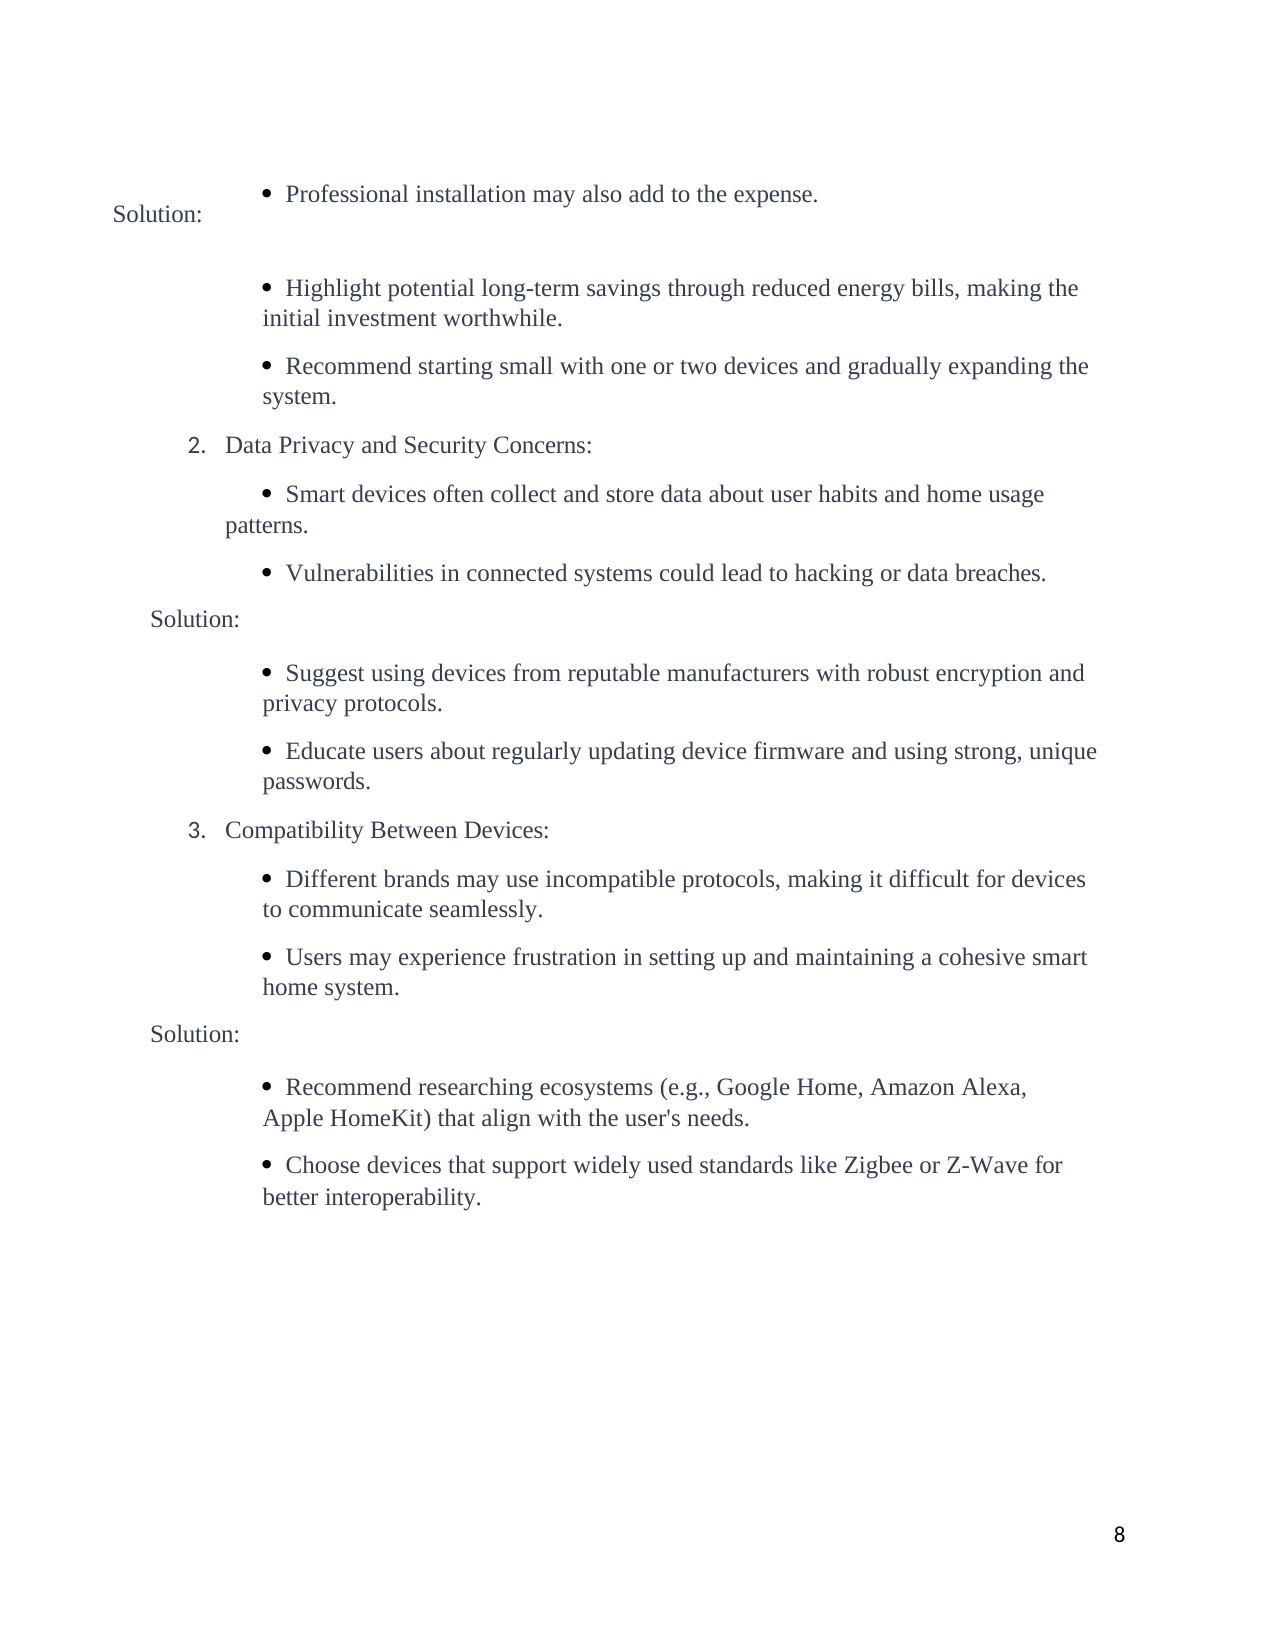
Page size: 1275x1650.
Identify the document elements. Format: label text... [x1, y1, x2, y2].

text better interoperability. [262, 1182, 1200, 1210]
list Recommend starting small with one or two devices and gradually expanding the system. [262, 351, 1096, 410]
list Educate users about regularly updating device firmware and using strong, unique passwords. [262, 736, 1106, 795]
list Professional installation may also add to the expense. [262, 179, 1200, 208]
list Smart devices often collect and store data about user habits and home usage [262, 479, 1200, 507]
list Recommend researching ecosystems (e.g., Google Home, Amazon Alexa, Apple HomeKit) that align with the user's needs. [262, 1072, 1084, 1132]
text Solution: [150, 604, 241, 633]
list Users may experience frustration in setting up and maintaining a cohesive smart home system. [262, 942, 1096, 1001]
text patterns. [225, 510, 1200, 538]
list Compatibility Between Devices: [187, 814, 1200, 844]
text Solution: [150, 1019, 241, 1048]
list Different brands may use incompatible protocols, making it difficult for devices to communicate seamlessly. [262, 864, 1109, 923]
list Data Privacy and Security Concerns: [187, 429, 1200, 459]
list Vulnerabilities in connected systems could lead to hacking or data breaches. [262, 558, 1200, 586]
list Highlight potential long-term savings through reduced energy bills, making the initial investment worthwhile. [262, 273, 1080, 332]
text Solution: [112, 199, 241, 228]
list Choose devices that support widely used standards like Zigbee or Z-Wave for [262, 1150, 1200, 1179]
list Suggest using devices from reputable manufacturers with robust encryption and privacy protocols. [262, 658, 1098, 717]
